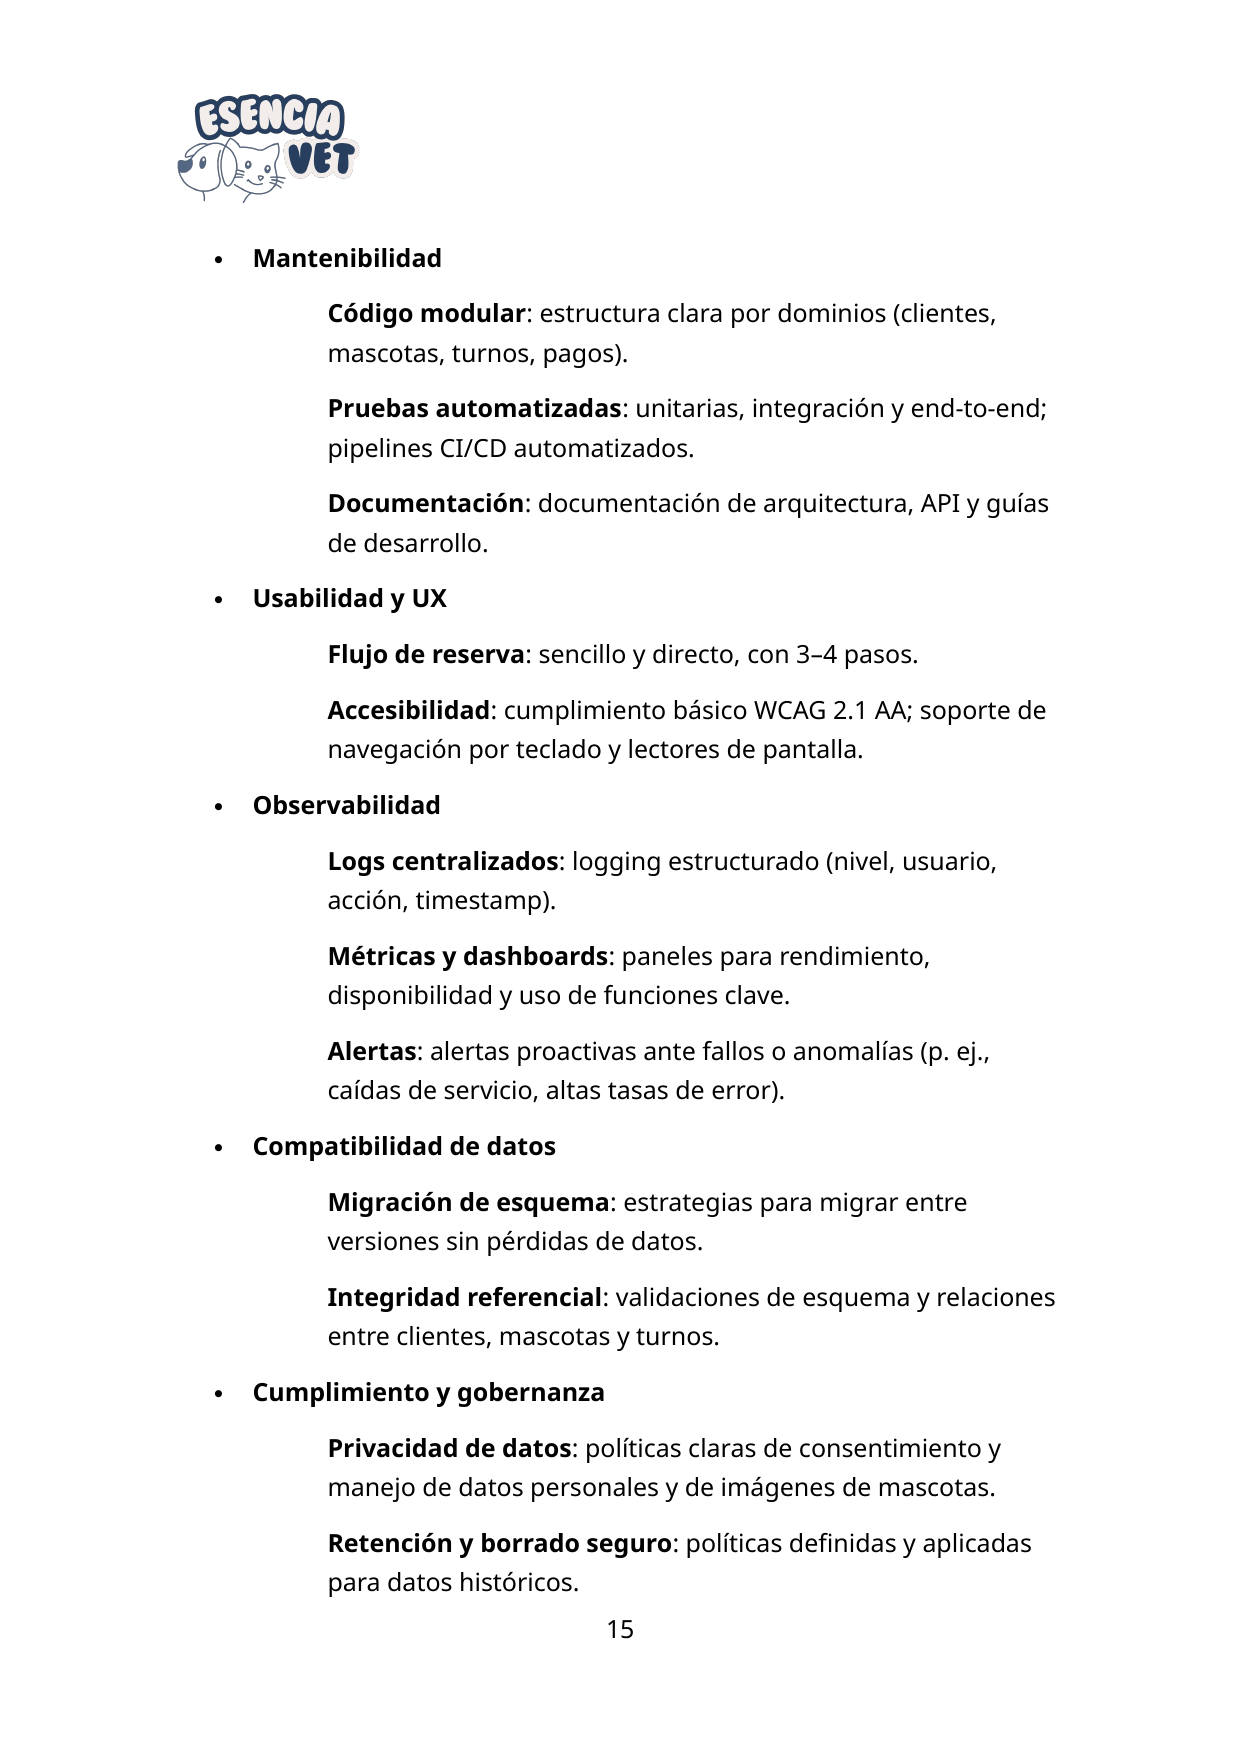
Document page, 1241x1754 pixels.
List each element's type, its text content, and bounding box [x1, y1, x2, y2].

list Observabilidad [215, 788, 1063, 822]
text Código modular: estructura clara por dominios (clientes, mascotas, turnos, pagos). [327, 296, 1063, 369]
picture [177, 73, 372, 207]
text Métricas y dashboards: paneles para rendimiento, disponibilidad y uso de funciones clave. [327, 939, 1063, 1012]
text Privacidad de datos: políticas claras de consentimiento y manejo de datos personales y de imágenes de mascotas. [327, 1430, 1063, 1503]
text Accesibilidad: cumplimiento básico WCAG 2.1 AA; soporte de navegación por teclado y lectores de pantalla. [327, 693, 1063, 766]
text Flujo de reserva: sencillo y directo, con 3–4 pasos. [327, 637, 1063, 671]
list Compatibilidad de datos [215, 1129, 1063, 1163]
text Documentación: documentación de arquitectura, API y guías de desarrollo. [327, 486, 1063, 559]
list Usabilidad y UX [215, 581, 1063, 615]
list Cumplimiento y gobernanza [215, 1374, 1063, 1408]
text Pruebas automatizadas: unitarias, integración y end-to-end; pipelines CI/CD automatizados. [327, 391, 1063, 464]
list Mantenibilidad [215, 240, 1063, 274]
text Integridad referencial: validaciones de esquema y relaciones entre clientes, mascotas y turnos. [327, 1279, 1063, 1353]
text Retención y borrado seguro: políticas definidas y aplicadas para datos históricos. [327, 1525, 1063, 1598]
text Logs centralizados: logging estructurado (nivel, usuario, acción, timestamp). [327, 844, 1063, 917]
text Migración de esquema: estrategias para migrar entre versiones sin pérdidas de datos. [327, 1184, 1063, 1258]
text Alertas: alertas proactivas ante fallos o anomalías (p. ej., caídas de servicio, altas tasas de error). [327, 1034, 1063, 1107]
